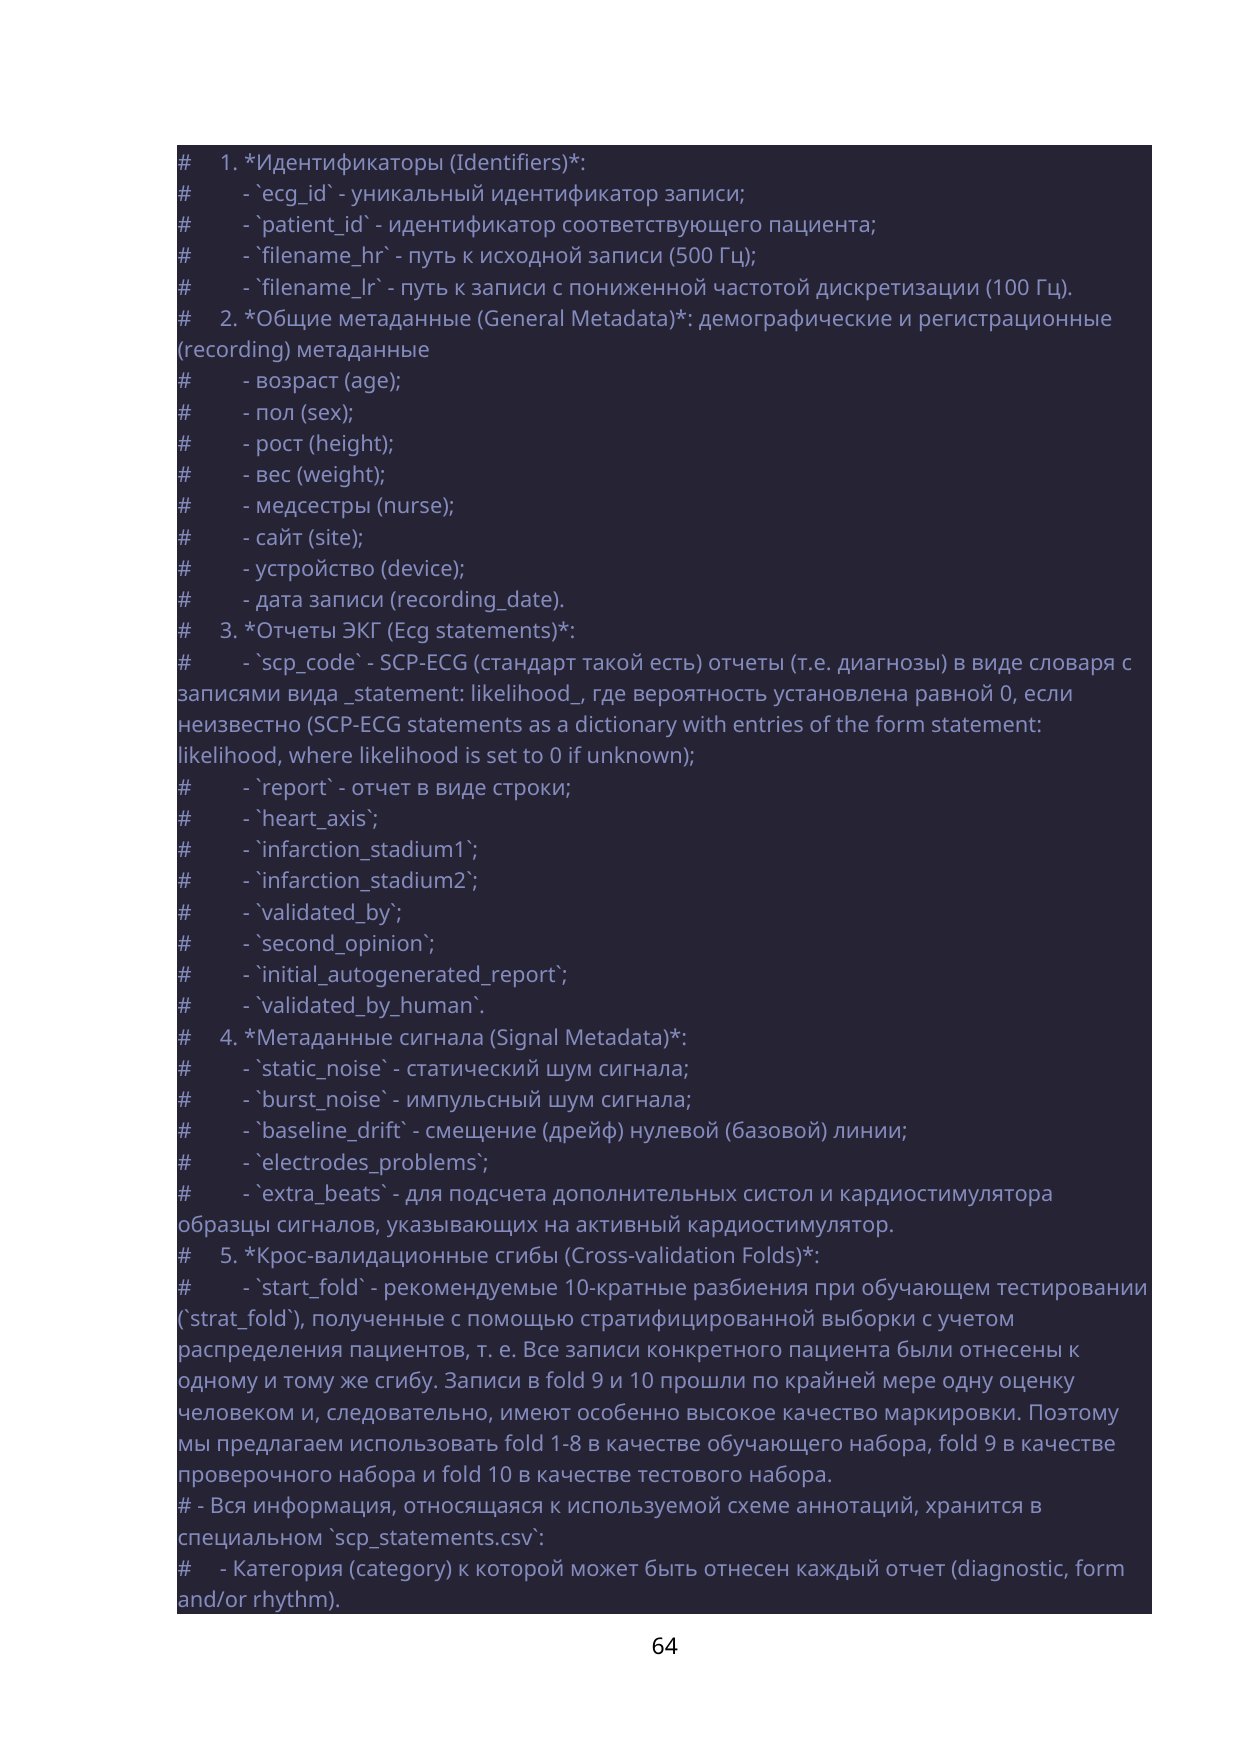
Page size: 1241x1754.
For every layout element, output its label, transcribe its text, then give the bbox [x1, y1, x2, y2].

text # - медсестры (nurse); [177, 489, 1152, 520]
text # 5. *Крос-валидационные сгибы (Cross-validation Folds)*: [177, 1239, 1152, 1270]
text # 4. *Метаданные сигнала (Signal Metadata)*: [177, 1020, 1152, 1051]
text # - дата записи (recording_date). [177, 583, 1152, 614]
text # - пол (sex); [177, 395, 1152, 426]
text # - `infarction_stadium2`; [177, 864, 1152, 895]
text # - `burst_noise` - импульсный шум сигнала; [177, 1083, 1152, 1114]
text # - `validated_by_human`. [177, 989, 1152, 1020]
text # - `baseline_drift` - смещение (дрейф) нулевой (базовой) линии; [177, 1114, 1152, 1145]
text # - `filename_lr` - путь к записи с пониженной частотой дискретизации (100 Гц). [177, 270, 1152, 301]
text # - `infarction_stadium1`; [177, 833, 1152, 864]
text # 3. *Отчеты ЭКГ (Ecg statements)*: [177, 614, 1152, 645]
text # - устройство (device); [177, 551, 1152, 583]
text # - возраст (age); [177, 364, 1152, 395]
text # - `ecg_id` - уникальный идентификатор записи; [177, 176, 1152, 208]
text # - `scp_code` - SCP-ECG (стандарт такой есть) отчеты (т.е. диагнозы) в виде словаря с записями вида _statement: likelihood_, где вероятность установлена равной 0, если неизвестно (SCP-ECG statements as a dictionary with entries of the form statement: likelihood, where likelihood is set to 0 if unknown); [177, 645, 1152, 770]
text # - `filename_hr` - путь к исходной записи (500 Гц); [177, 239, 1152, 270]
text # - `patient_id` - идентификатор соответствующего пациента; [177, 208, 1152, 239]
text # - `report` - отчет в виде строки; [177, 770, 1152, 801]
text # - `electrodes_problems`; [177, 1145, 1152, 1176]
text # - сайт (site); [177, 520, 1152, 551]
text # - рост (height); [177, 426, 1152, 458]
text # 2. *Общие метаданные (General Metadata)*: демографические и регистрационные (recording) метаданные [177, 301, 1152, 364]
text # - Категория (category) к которой может быть отнесен каждый отчет (diagnostic, form and/or rhythm). [177, 1551, 1152, 1614]
text # 1. *Идентификаторы (Identifiers)*: [177, 145, 1152, 176]
text # - `initial_autogenerated_report`; [177, 958, 1152, 989]
text # - `validated_by`; [177, 895, 1152, 926]
text # - `extra_beats` - для подсчета дополнительных систол и кардиостимулятора образцы сигналов, указывающих на активный кардиостимулятор. [177, 1176, 1152, 1239]
text # - Вся информация, относящаяся к используемой схеме аннотаций, хранится в специальном `scp_statements.csv`: [177, 1489, 1152, 1551]
text # - `start_fold` - рекомендуемые 10-кратные разбиения при обучающем тестировании (`strat_fold`), полученные с помощью стратифицированной выборки с учетом распределения пациентов, т. е. Все записи конкретного пациента были отнесены к одному и тому же сгибу. Записи в fold 9 и 10 прошли по крайней мере одну оценку человеком и, следовательно, имеют особенно высокое качество маркировки. Поэтому мы предлагаем использовать fold 1-8 в качестве обучающего набора, fold 9 в качестве проверочного набора и fold 10 в качестве тестового набора. [177, 1270, 1152, 1489]
text # - `second_opinion`; [177, 926, 1152, 958]
text # - `heart_axis`; [177, 801, 1152, 833]
text # - вес (weight); [177, 458, 1152, 489]
text # - `static_noise` - статический шум сигнала; [177, 1051, 1152, 1083]
